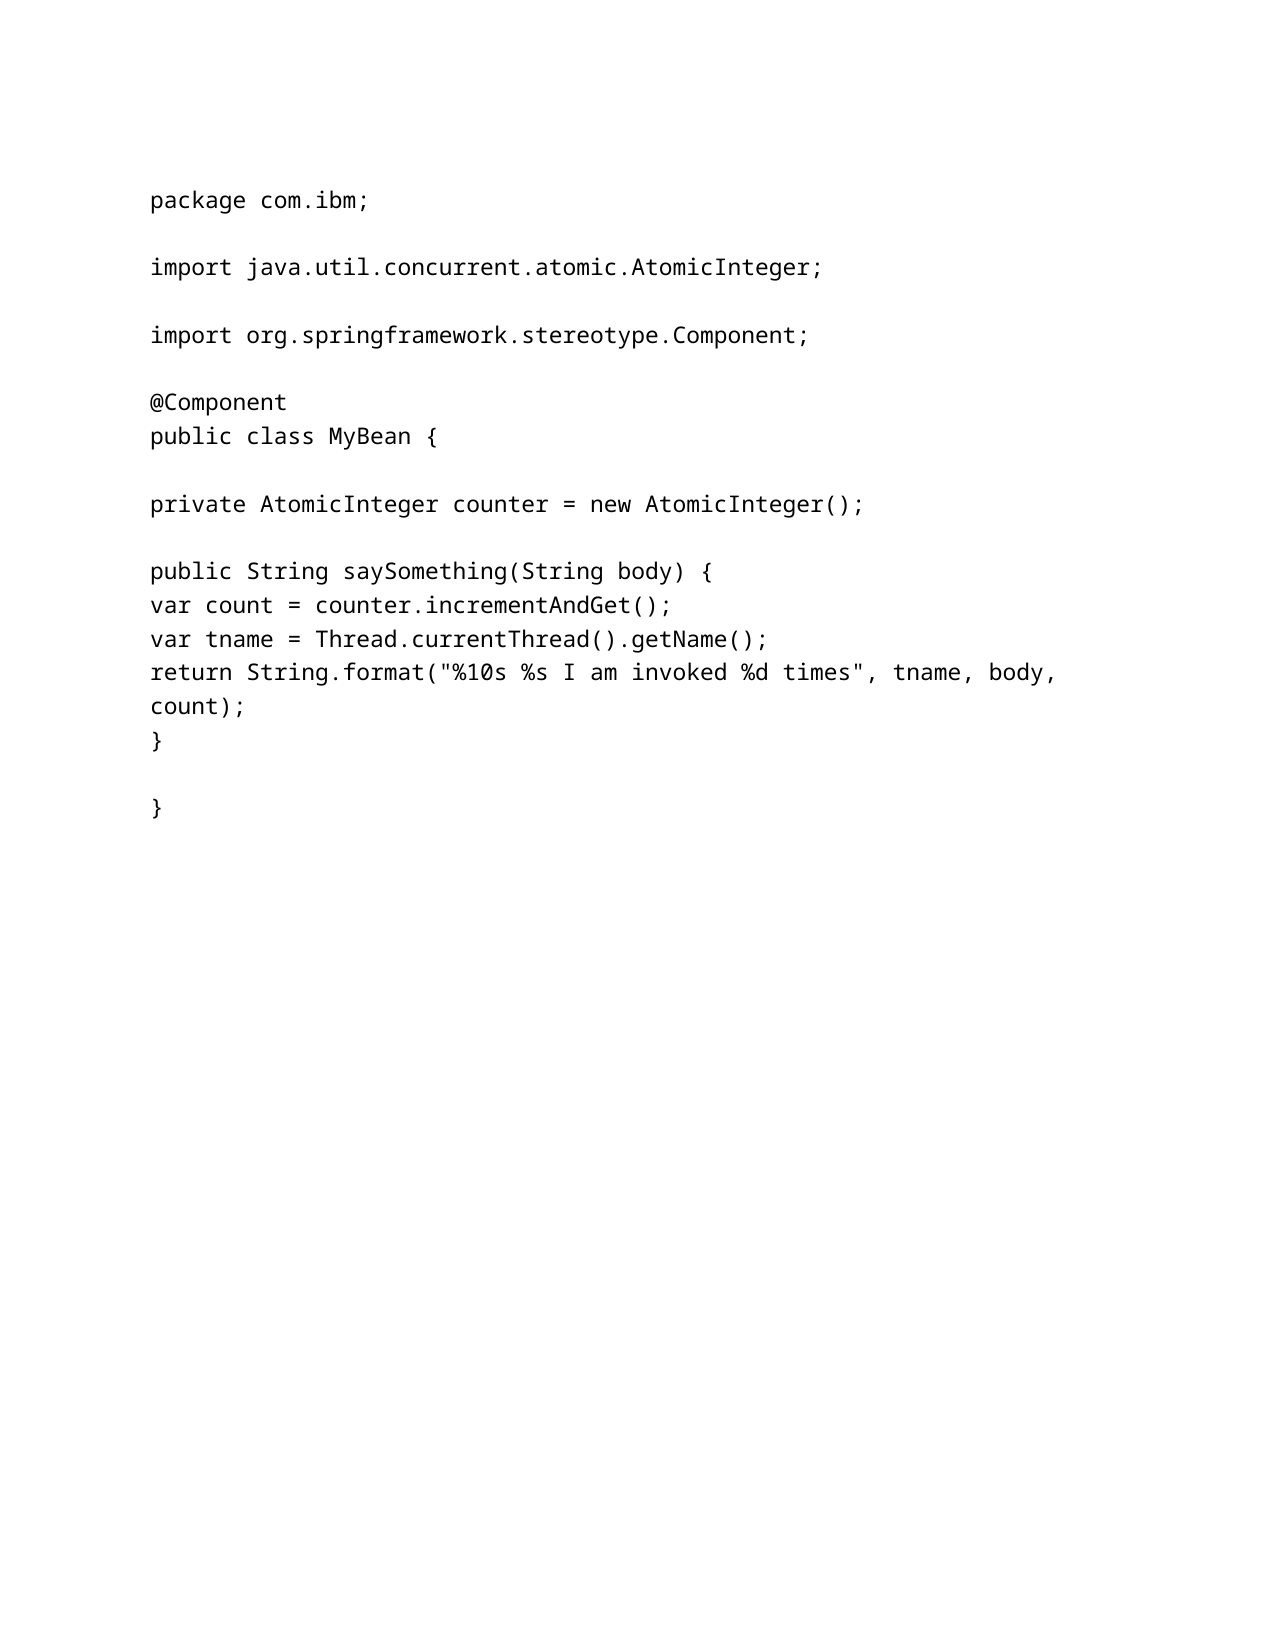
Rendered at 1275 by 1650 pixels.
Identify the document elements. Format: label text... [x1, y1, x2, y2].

text import java.util.concurrent.atomic.AtomicInteger; [150, 251, 1125, 282]
text package com.ibm; [150, 184, 1125, 215]
text public String saySomething(String body) { [150, 555, 1125, 586]
text @Component [150, 386, 1125, 417]
text return String.format("%10s %s I am invoked %d times", tname, body, count); [150, 656, 1125, 721]
text public class MyBean { [150, 420, 1125, 451]
text var count = counter.incrementAndGet(); [150, 589, 1125, 620]
text import org.springframework.stereotype.Component; [150, 319, 1125, 350]
text } [150, 724, 1125, 755]
text private AtomicInteger counter = new AtomicInteger(); [150, 487, 1125, 519]
text } [150, 791, 1125, 822]
text var tname = Thread.currentThread().getName(); [150, 622, 1125, 654]
